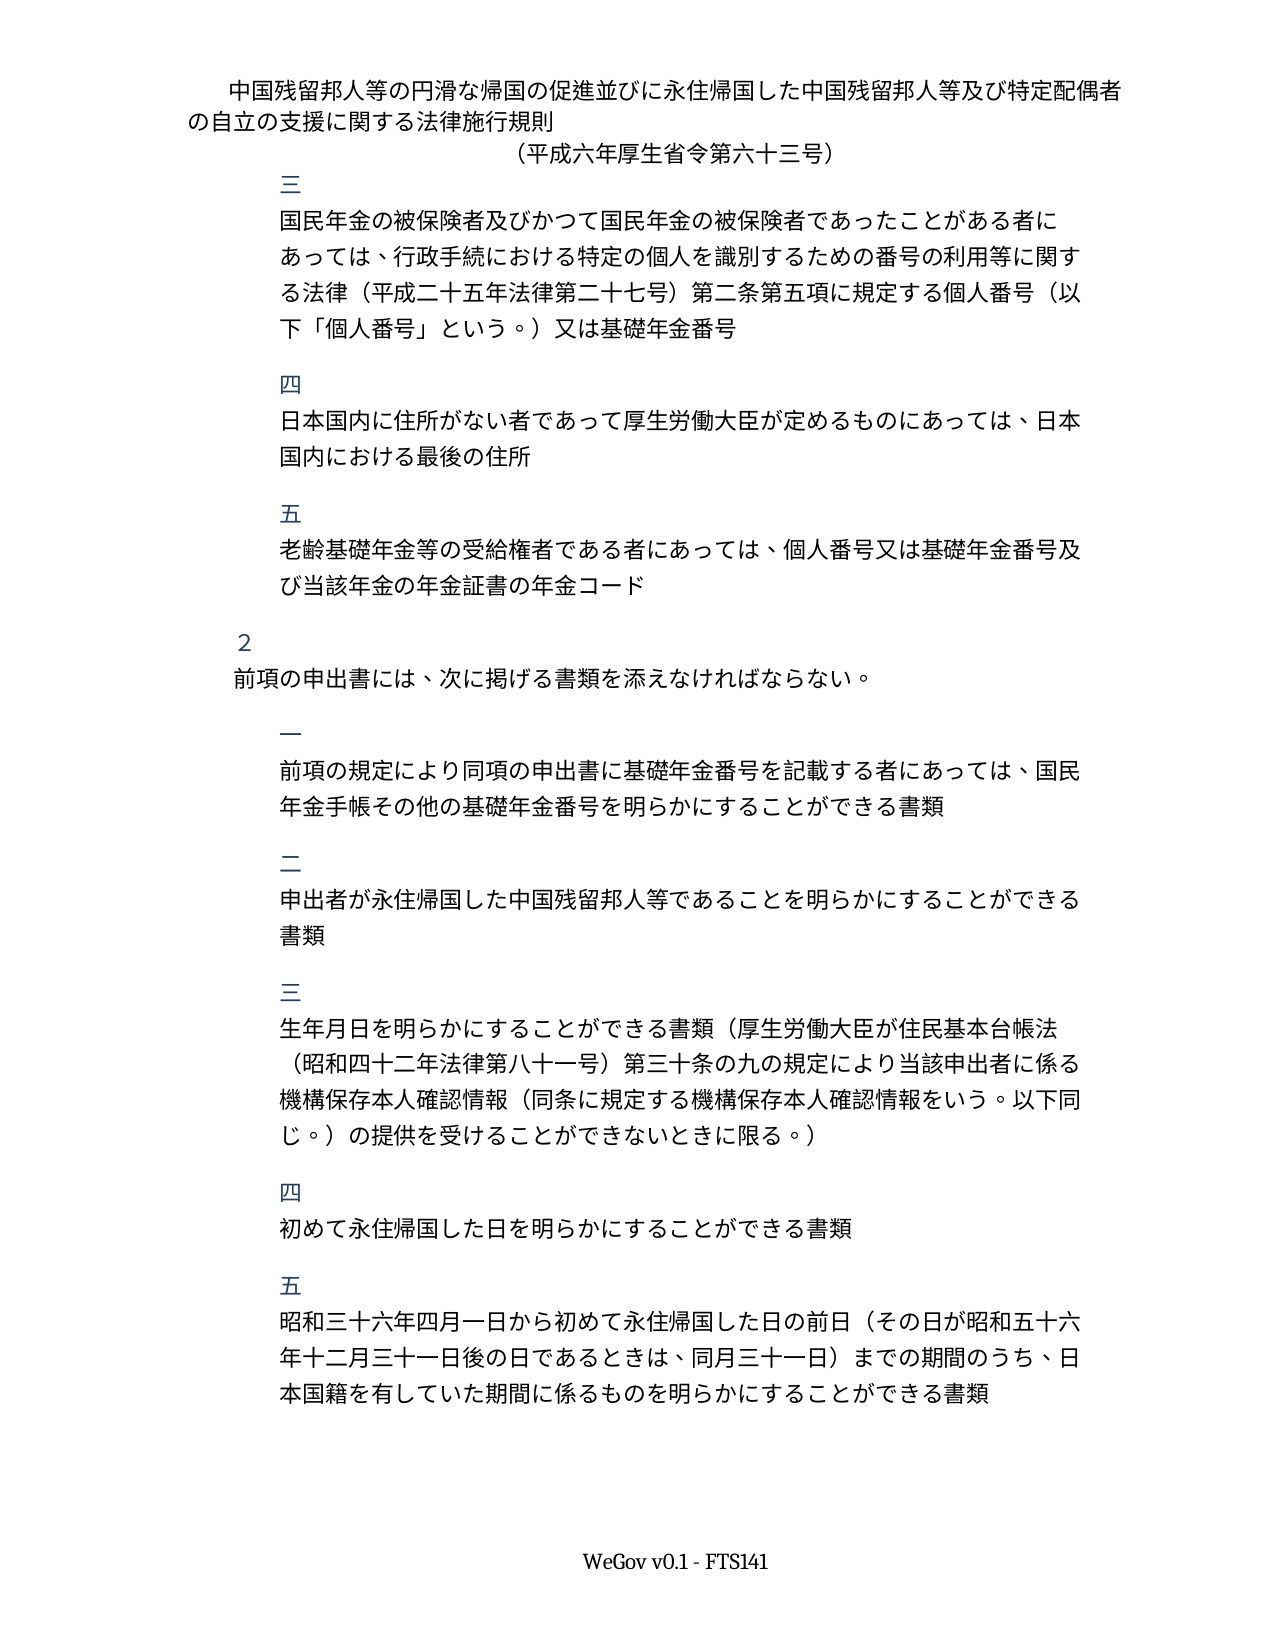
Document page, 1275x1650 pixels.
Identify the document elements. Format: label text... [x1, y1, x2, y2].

text 前項の規定により同項の申出書に基礎年金番号を記載する者にあっては、国民年金手帳その他の基礎年金番号を明らかにすることができる書類 [279, 755, 1087, 822]
text 初めて永住帰国した日を明らかにすることができる書類 [279, 1213, 1087, 1244]
subtitle 二 [279, 848, 1087, 879]
text 昭和三十六年四月一日から初めて永住帰国した日の前日（その日が昭和五十六年十二月三十一日後の日であるときは、同月三十一日）までの期間のうち、日本国籍を有していた期間に係るものを明らかにすることができる書類 [279, 1306, 1087, 1409]
subtitle 三 [279, 169, 1087, 200]
subtitle 四 [279, 1177, 1087, 1208]
text 老齢基礎年金等の受給権者である者にあっては、個人番号又は基礎年金番号及び当該年金の年金証書の年金コード [279, 534, 1087, 601]
subtitle 一 [279, 719, 1087, 751]
text 日本国内に住所がない者であって厚生労働大臣が定めるものにあっては、日本国内における最後の住所 [279, 405, 1087, 472]
subtitle ２ [233, 627, 1087, 658]
subtitle 五 [279, 498, 1087, 529]
subtitle 三 [279, 977, 1087, 1008]
text 申出者が永住帰国した中国残留邦人等であることを明らかにすることができる書類 [279, 884, 1087, 951]
subtitle 五 [279, 1270, 1087, 1301]
text 国民年金の被保険者及びかつて国民年金の被保険者であったことがある者にあっては、行政手続における特定の個人を識別するための番号の利用等に関する法律（平成二十五年法律第二十七号）第二条第五項に規定する個人番号（以下「個人番号」という。）又は基礎年金番号 [279, 205, 1087, 344]
text 前項の申出書には、次に掲げる書類を添えなければならない。 [233, 662, 1087, 694]
subtitle 四 [279, 369, 1087, 401]
text 生年月日を明らかにすることができる書類（厚生労働大臣が住民基本台帳法（昭和四十二年法律第八十一号）第三十条の九の規定により当該申出者に係る機構保存本人確認情報（同条に規定する機構保存本人確認情報をいう。以下同じ。）の提供を受けることができないときに限る。） [279, 1012, 1087, 1152]
